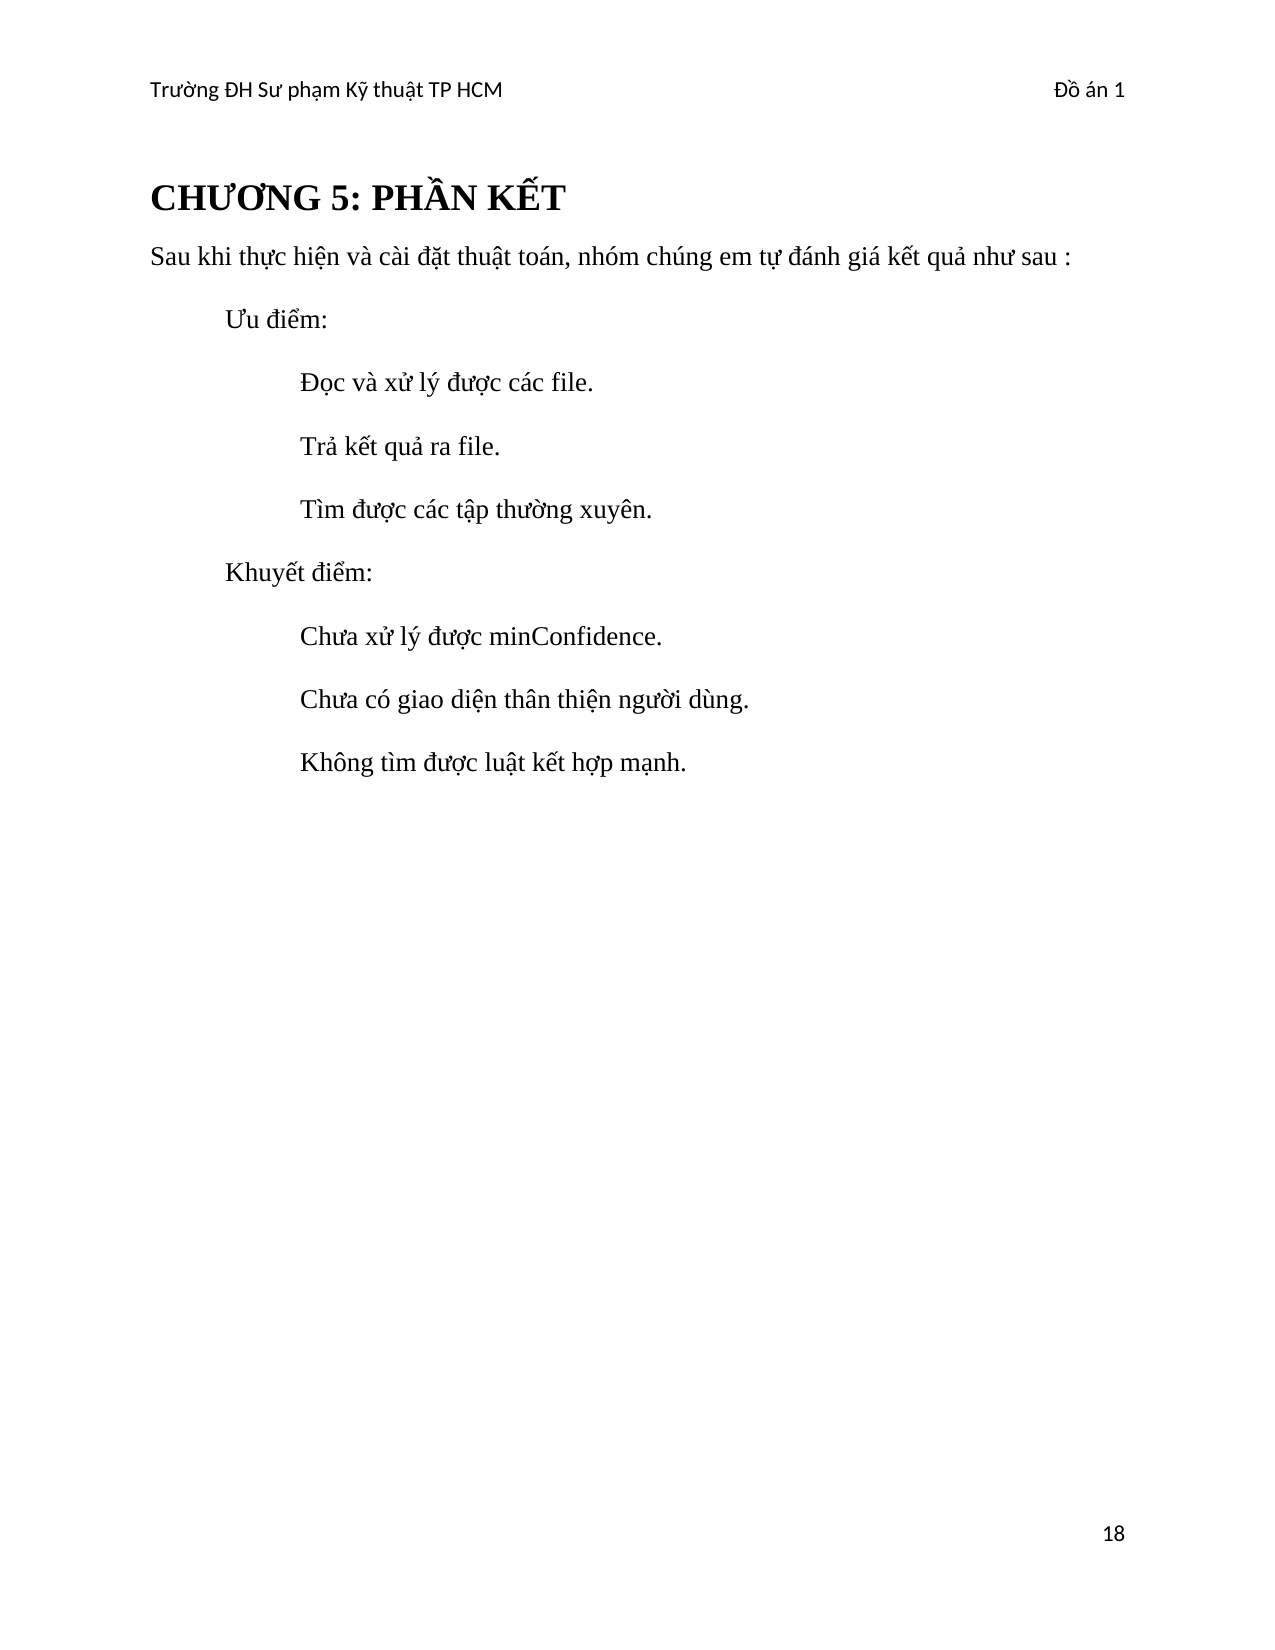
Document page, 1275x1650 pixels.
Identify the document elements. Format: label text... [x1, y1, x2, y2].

text Chưa có giao diện thân thiện người dùng. [300, 683, 1125, 714]
text Không tìm được luật kết hợp mạnh. [225, 746, 1125, 777]
text Chưa xử lý được minConfidence. [225, 620, 1125, 651]
text Tìm được các tập thường xuyên. [225, 493, 1125, 524]
text Sau khi thực hiện và cài đặt thuật toán, nhóm chúng em tự đánh giá kết quả như sau : [150, 240, 1125, 271]
text Trả kết quả ra file. [225, 430, 1125, 461]
text Đọc và xử lý được các file. [150, 366, 1125, 397]
subtitle CHƯƠNG 5: PHẦN KẾT [150, 175, 1125, 218]
text Ưu điểm: [150, 303, 1125, 334]
text Khuyết điểm: [150, 556, 1125, 587]
